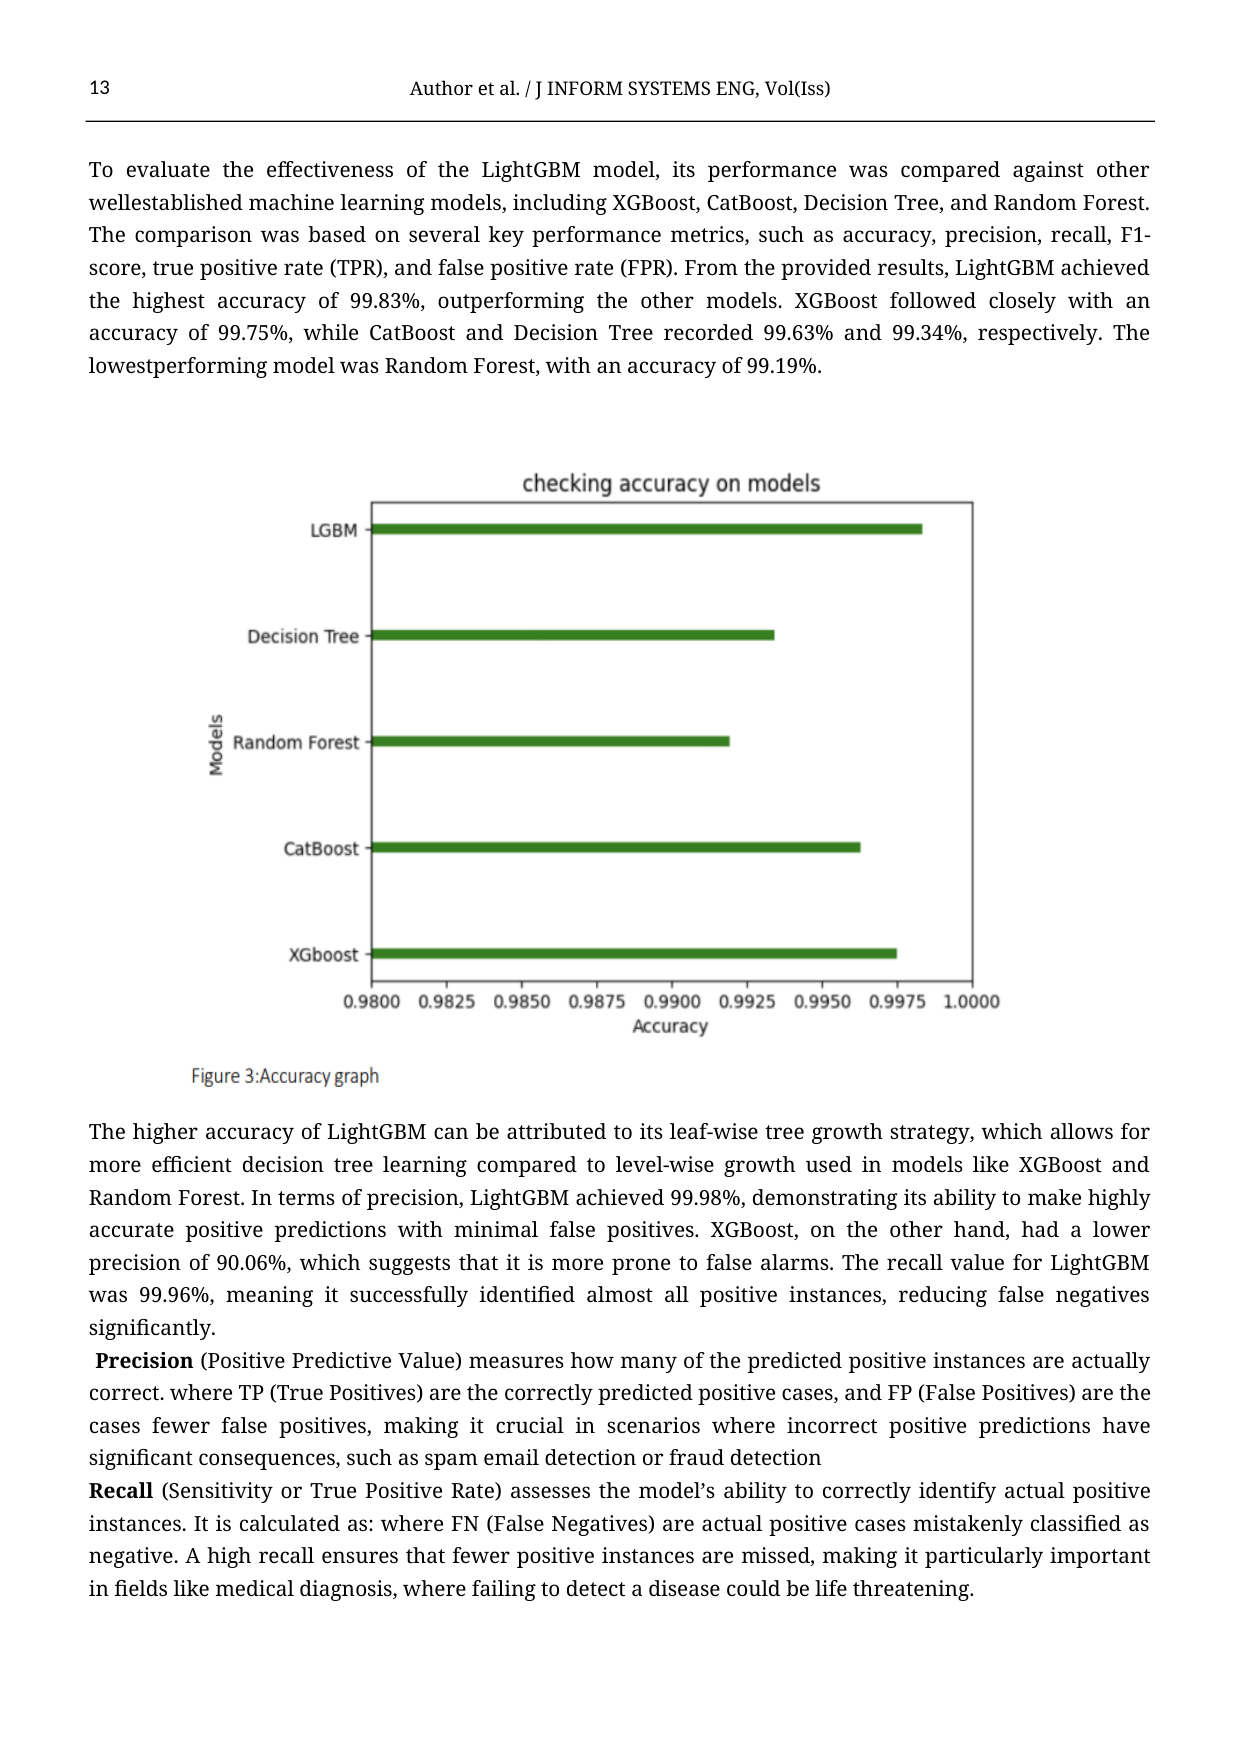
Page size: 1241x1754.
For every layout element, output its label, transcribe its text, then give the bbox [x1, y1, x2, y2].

text Precision (Positive Predictive Value) measures how many of the predicted positive instances are actually correct. where TP (True Positives) are the correctly predicted positive cases, and FP (False Positives) are the cases fewer false positives, making it crucial in scenarios where incorrect positive predictions have significant consequences, such as spam email detection or fraud detection [89, 1346, 1152, 1472]
text To evaluate the effectiveness of the LightGBM model, its performance was compared against other wellestablished machine learning models, including XGBoost, CatBoost, Decision Tree, and Random Forest. The comparison was based on several key performance metrics, such as accuracy, precision, recall, F1-score, true positive rate (TPR), and false positive rate (FPR). From the provided results, LightGBM achieved the highest accuracy of 99.83%, outperforming the other models. XGBoost followed closely with an accuracy of 99.75%, while CatBoost and Decision Tree recorded 99.63% and 99.34%, respectively. The lowestperforming model was Random Forest, with an accuracy of 99.19%. [89, 155, 1152, 379]
text The higher accuracy of LightGBM can be attributed to its leaf-wise tree growth strategy, which allows for more efficient decision tree learning compared to level-wise growth used in models like XGBoost and Random Forest. In terms of precision, LightGBM achieved 99.98%, demonstrating its ability to make highly accurate positive predictions with minimal false positives. XGBoost, on the other hand, had a lower precision of 90.06%, which suggests that it is more prone to false alarms. The recall value for LightGBM was 99.96%, meaning it successfully identified almost all positive instances, reducing false negatives significantly. [89, 1117, 1152, 1342]
text Recall (Sensitivity or True Positive Rate) assesses the model’s ability to correctly identify actual positive instances. It is calculated as: where FN (False Negatives) are actual positive cases mistakenly classified as negative. A high recall ensures that fewer positive instances are missed, making it particularly important in fields like medical diagnosis, where failing to detect a disease could be life threatening. [89, 1476, 1152, 1602]
picture [141, 447, 1099, 1114]
